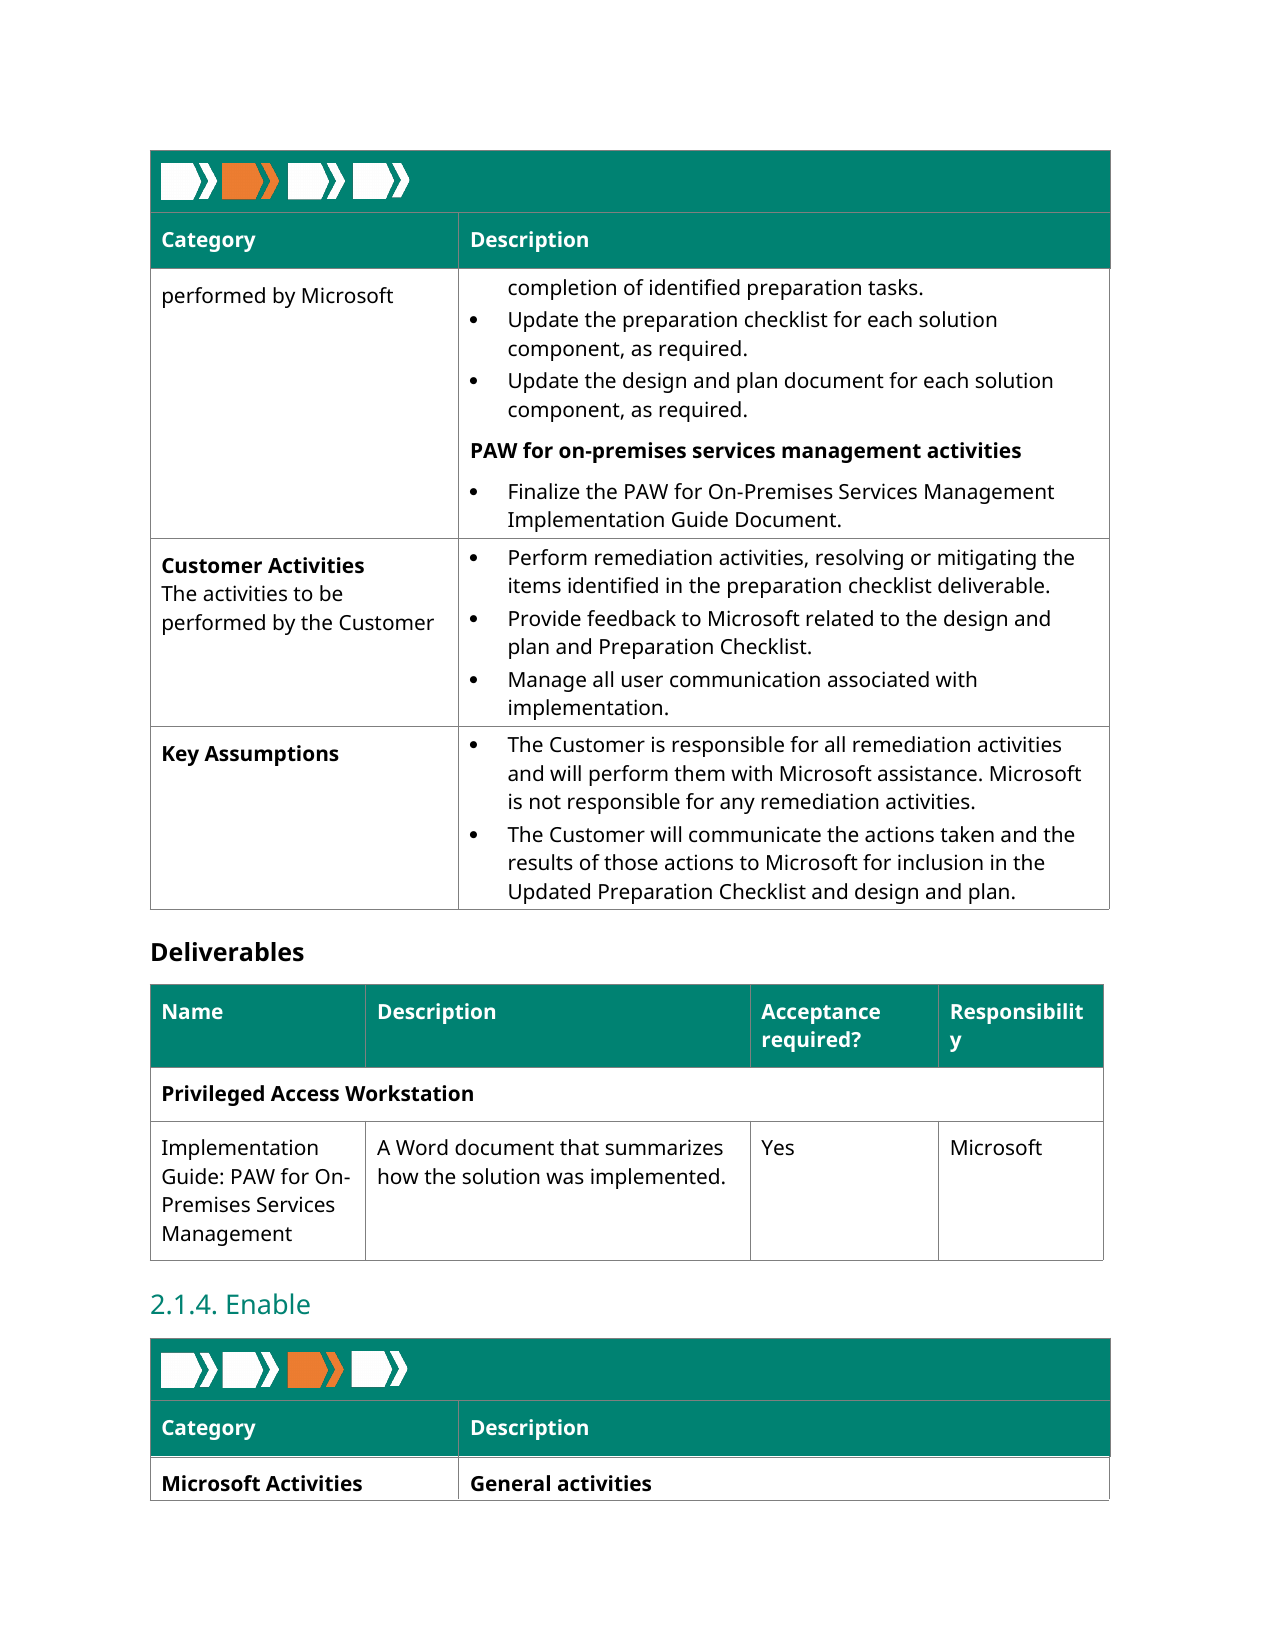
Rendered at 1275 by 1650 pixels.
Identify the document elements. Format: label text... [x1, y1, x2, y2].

table_cell Description [459, 213, 1110, 268]
table_header [151, 151, 1110, 212]
picture [161, 163, 410, 200]
table_cell Perform remediation activities, resolving or mitigating the items identified in the preparation checklist deliverable. Provide feedback to Microsoft related to the design and plan and Preparation Checklist. Manage all user communication associated with implementation. [459, 539, 1109, 726]
table_cell Microsoft [939, 1122, 1103, 1260]
table_cell Yes [751, 1122, 938, 1260]
table_header Name [151, 985, 365, 1067]
table_cell Microsoft Activities The activities to be performed by Microsoft [151, 269, 458, 538]
table_cell Category [151, 1401, 458, 1456]
table_cell Microsoft Activities The activities to be performed by Microsoft [151, 1458, 458, 1499]
table_cell Description [459, 1401, 1110, 1456]
table_cell The Customer is responsible for all remediation activities and will perform them with Microsoft assistance. Microsoft is not responsible for any remediation activities. The Customer will communicate the actions taken and the results of those actions to Microsoft for inclusion in the Updated Preparation Checklist and design and plan. [459, 727, 1109, 909]
table_cell Category [151, 213, 458, 268]
subtitle Enable [150, 1285, 1125, 1322]
table_cell A Word document that summarizes how the solution was implemented. [366, 1122, 750, 1260]
table_header Acceptance required? [751, 985, 938, 1067]
table_header Responsibility [939, 985, 1103, 1067]
table_cell Key Assumptions [151, 727, 458, 909]
table_cell Customer Activities The activities to be performed by the Customer [151, 539, 458, 726]
table_header [151, 1339, 1110, 1400]
table_cell Privileged Access Workstation [151, 1068, 1103, 1121]
table_header Description [366, 985, 750, 1067]
table_cell Implementation Guide: PAW for On-Premises Services Management [151, 1122, 365, 1260]
picture [161, 1351, 408, 1388]
subtitle Deliverables [150, 935, 1125, 969]
